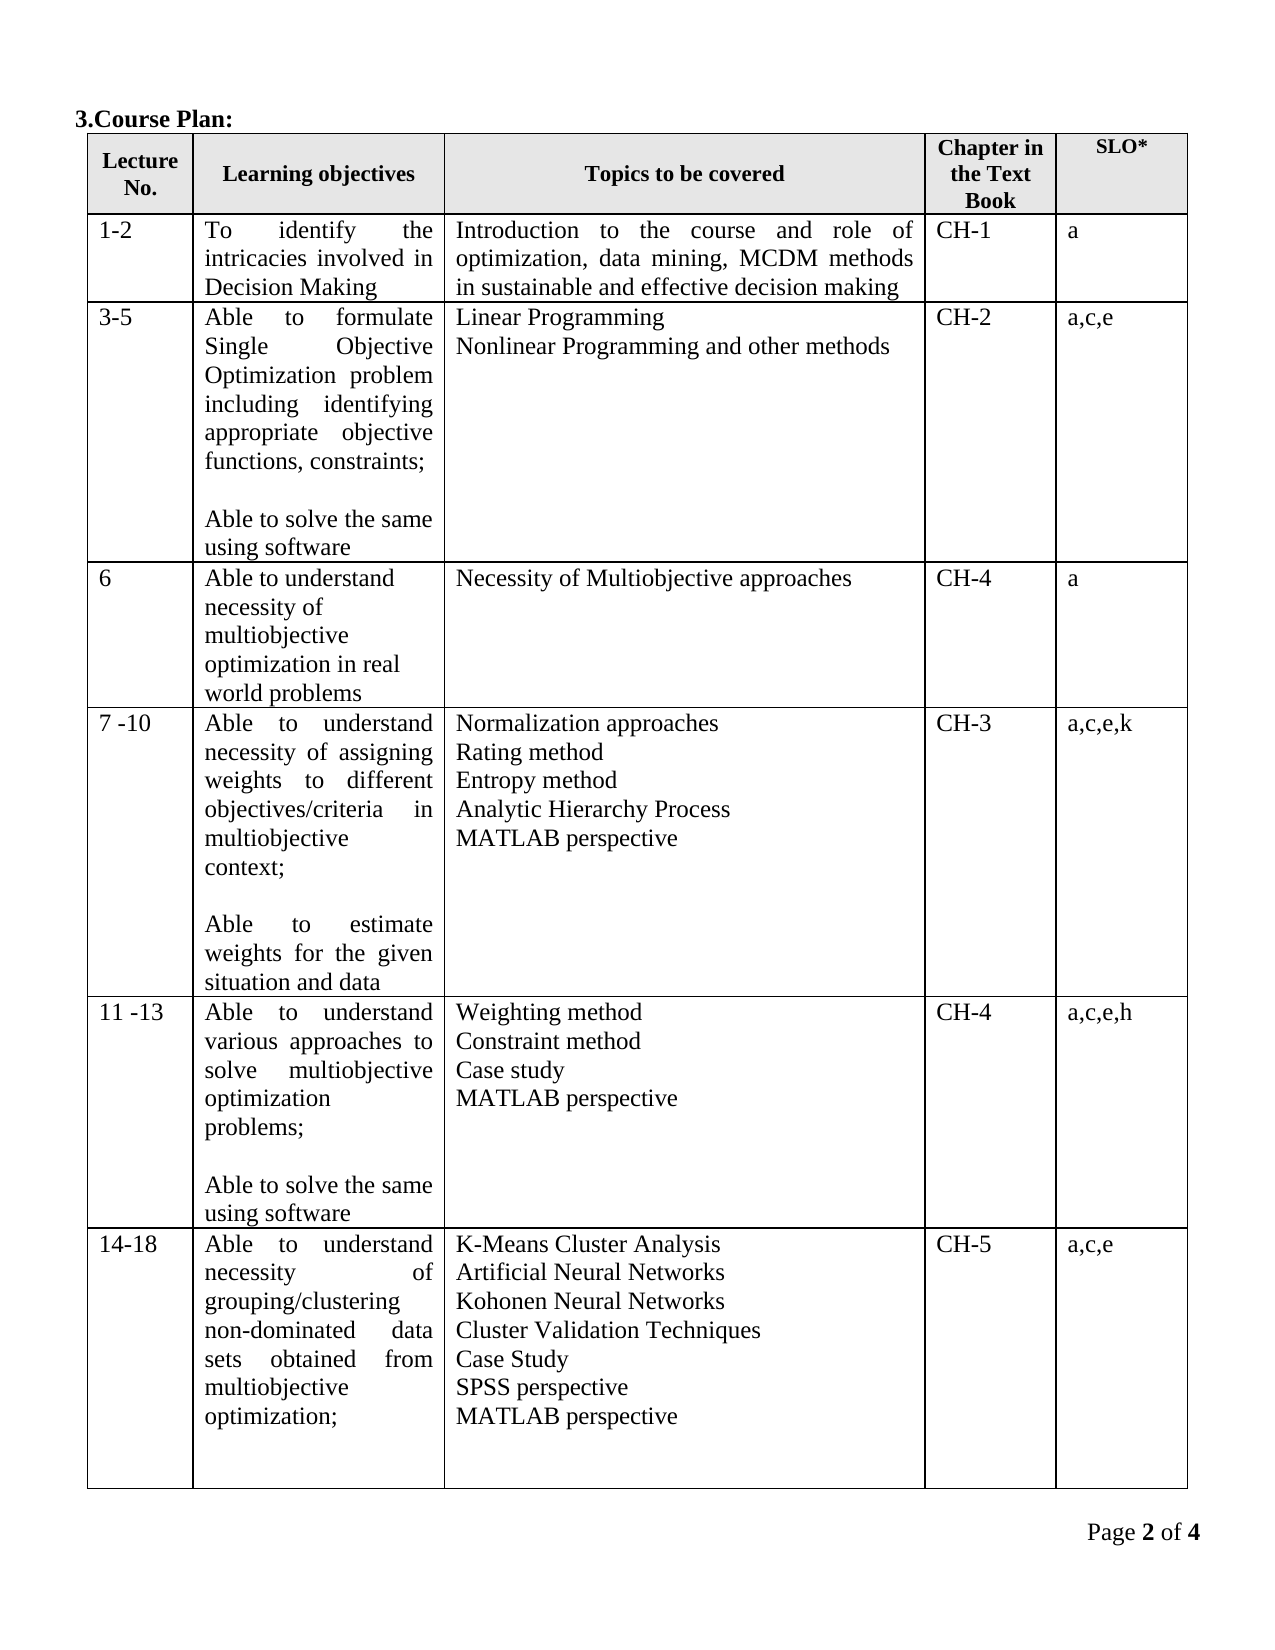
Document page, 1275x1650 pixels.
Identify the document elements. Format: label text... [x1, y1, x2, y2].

table_cell a,c,e [1057, 303, 1187, 561]
table_cell 14-18 [88, 1229, 192, 1487]
table_cell CH-1 [926, 215, 1055, 301]
table_header Learning objectives [194, 134, 444, 213]
table_cell Normalization approaches Rating method Entropy method Analytic Hierarchy Process MATLAB perspective [445, 708, 924, 996]
table_cell Able to understand various approaches to solve multiobjective optimization problems; Able to solve the same using software [194, 997, 444, 1227]
table_cell To identify the intricacies involved in Decision Making [194, 215, 444, 301]
table_cell a [1057, 563, 1187, 707]
table_cell 11 -13 [88, 997, 192, 1227]
table_cell a,c,e,h [1057, 997, 1187, 1227]
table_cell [194, 1229, 444, 1487]
table_cell 1-2 [88, 215, 192, 301]
table_header Lecture No. [88, 134, 192, 213]
table_cell CH-4 [926, 997, 1055, 1227]
table_cell a,c,e,k [1057, 708, 1187, 996]
table_cell CH-4 [926, 563, 1055, 707]
table_cell Linear Programming Nonlinear Programming and other methods [445, 303, 924, 561]
table_cell Weighting method Constraint method Case study MATLAB perspective [445, 997, 924, 1227]
table_header Chapter in the Text Book [926, 134, 1055, 213]
table_cell CH-3 [926, 708, 1055, 996]
table_header SLO* [1057, 134, 1187, 213]
table_cell 3-5 [88, 303, 192, 561]
table_cell CH-2 [926, 303, 1055, 561]
text 3.Course Plan: [75, 104, 1200, 132]
table_cell Introduction to the course and role of optimization, data mining, MCDM methods in sustainable and effective decision making [445, 215, 924, 301]
table_header Topics to be covered [445, 134, 924, 213]
table_cell a [1057, 215, 1187, 301]
table_cell a,c,e [1057, 1229, 1187, 1487]
table_cell Able to formulate Single Objective Optimization problem including identifying appropriate objective functions, constraints; Able to solve the same using software [194, 303, 444, 561]
table_cell Able to understand necessity of assigning weights to different objectives/criteria in multiobjective context; Able to estimate weights for the given situation and data [194, 708, 444, 996]
table_cell Able to understand necessity of multiobjective optimization in real world problems [194, 563, 444, 707]
table_cell CH-5 [926, 1229, 1055, 1487]
table_cell 7 -10 [88, 708, 192, 996]
table_cell Necessity of Multiobjective approaches [445, 563, 924, 707]
table_cell 6 [88, 563, 192, 707]
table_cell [445, 1229, 924, 1487]
